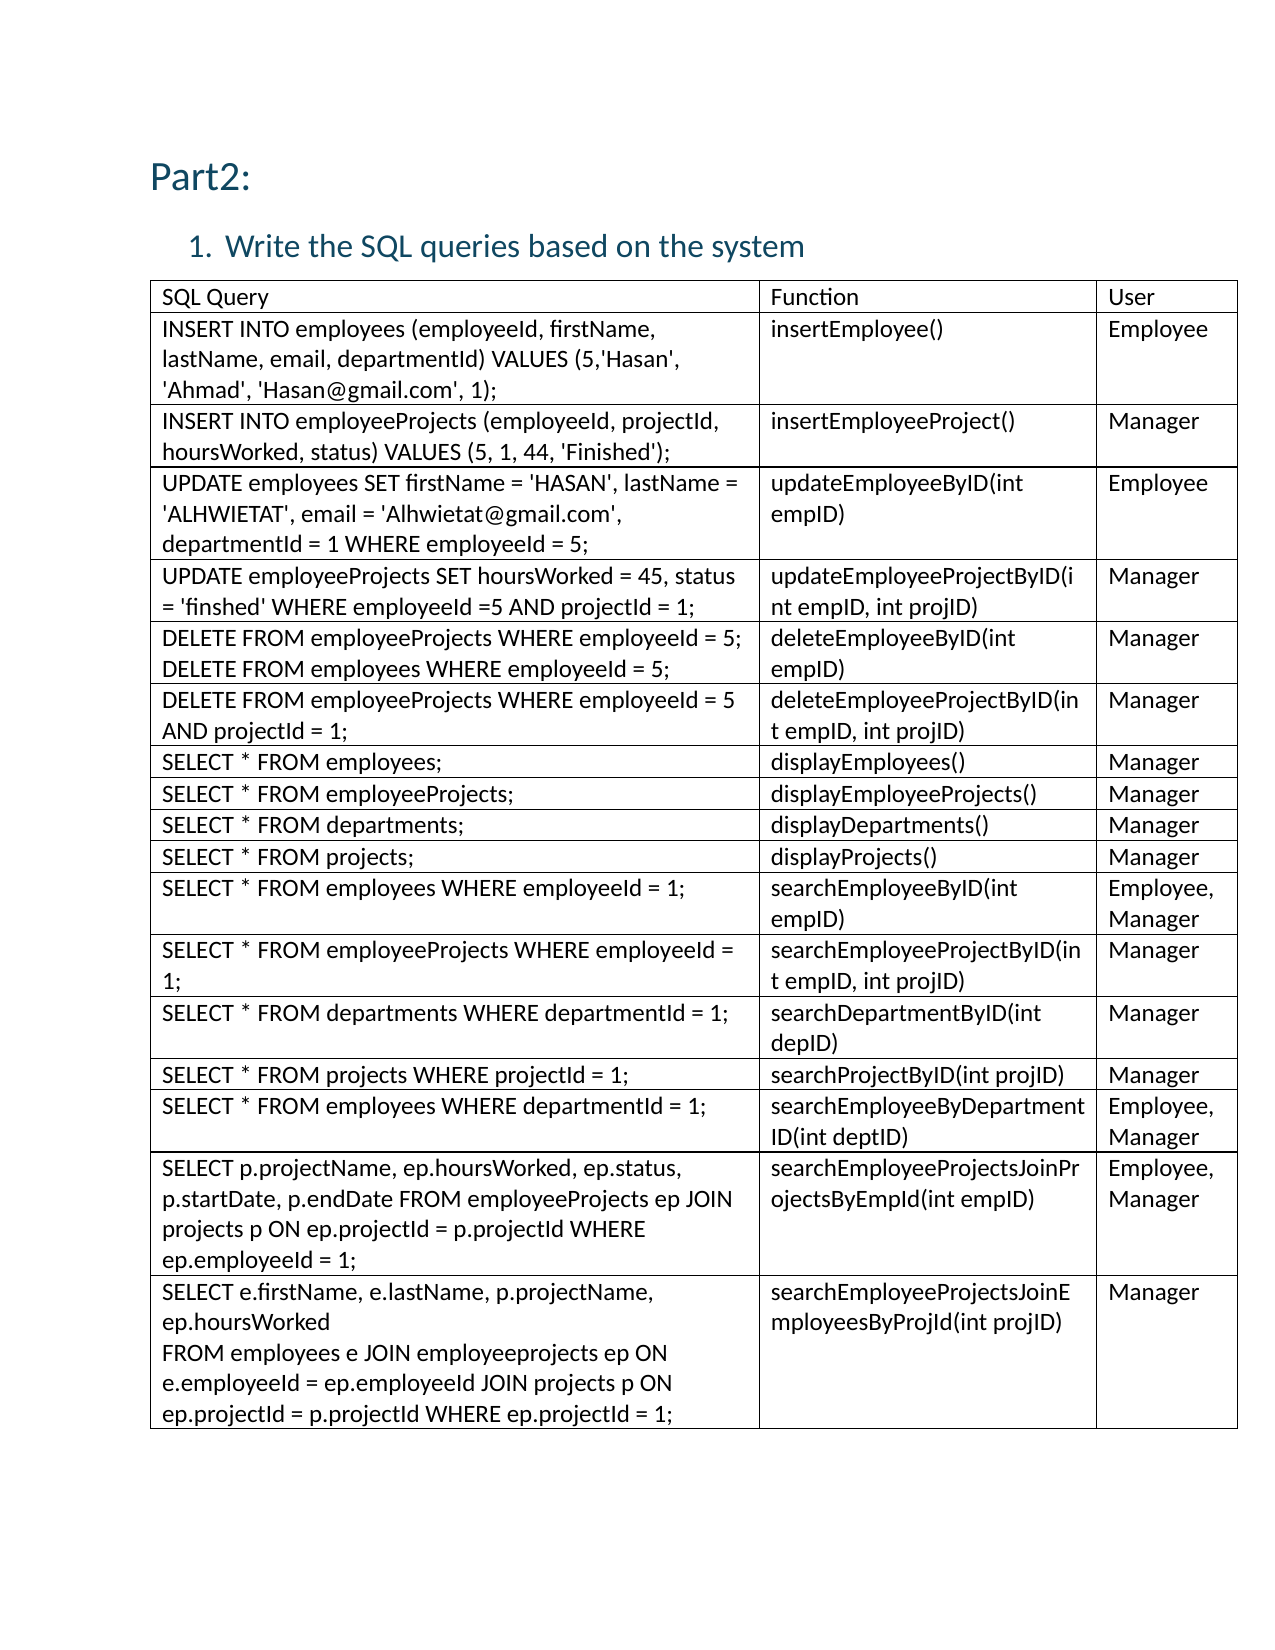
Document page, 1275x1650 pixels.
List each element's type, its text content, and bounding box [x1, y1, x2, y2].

table_cell Employee, Manager [1097, 1153, 1237, 1274]
table_cell SELECT * FROM employeeProjects WHERE employeeId = 1; [151, 935, 759, 996]
table_cell Employee, Manager [1097, 873, 1237, 934]
table_cell Employee, Manager [1097, 1090, 1237, 1151]
table_header Function [760, 281, 1096, 312]
subtitle Write the SQL queries based on the system [187, 225, 1125, 266]
table_cell updateEmployeeProjectByID(int empID, int projID) [760, 560, 1096, 621]
table_cell searchEmployeeByID(int empID) [760, 873, 1096, 934]
table_cell searchEmployeeProjectByID(int empID, int projID) [760, 935, 1096, 996]
table_cell searchEmployeeProjectsJoinProjectsByEmpId(int empID) [760, 1153, 1096, 1274]
table_cell SELECT * FROM employeeProjects; [151, 778, 759, 808]
table_cell DELETE FROM employeeProjects WHERE employeeId = 5 AND projectId = 1; [151, 684, 759, 745]
table_cell SELECT * FROM departments; [151, 810, 759, 840]
table_cell deleteEmployeeByID(int empID) [760, 622, 1096, 683]
table_cell Manager [1097, 810, 1237, 840]
table_cell SELECT * FROM departments WHERE departmentId = 1; [151, 997, 759, 1058]
table_cell UPDATE employeeProjects SET hoursWorked = 45, status = 'finshed' WHERE employeeId =5 AND projectId = 1; [151, 560, 759, 621]
table_header SQL Query [151, 281, 759, 312]
table_cell UPDATE employees SET firstName = 'HASAN', lastName = 'ALHWIETAT', email = 'Alhwietat@gmail.com', departmentId = 1 WHERE employeeId = 5; [151, 468, 759, 559]
table_cell Employee [1097, 313, 1237, 404]
table_cell displayDepartments() [760, 810, 1096, 840]
table_cell displayEmployeeProjects() [760, 778, 1096, 808]
table_cell displayProjects() [760, 841, 1096, 872]
table_cell SELECT * FROM employees WHERE departmentId = 1; [151, 1090, 759, 1151]
table_cell Manager [1097, 778, 1237, 808]
table_cell insertEmployeeProject() [760, 405, 1096, 466]
table_cell SELECT p.projectName, ep.hoursWorked, ep.status, p.startDate, p.endDate FROM employeeProjects ep JOIN projects p ON ep.projectId = p.projectId WHERE ep.employeeId = 1; [151, 1153, 759, 1274]
table_cell searchEmployeeByDepartmentID(int deptID) [760, 1090, 1096, 1151]
table_cell searchEmployeeProjectsJoinEmployeesByProjId(int projID) [760, 1276, 1096, 1428]
table_header User [1097, 281, 1237, 312]
table_cell Manager [1097, 405, 1237, 466]
table_cell Manager [1097, 935, 1237, 996]
table_cell Manager [1097, 997, 1237, 1058]
table_cell updateEmployeeByID(int empID) [760, 468, 1096, 559]
subtitle Part2: [150, 150, 1125, 201]
table_cell SELECT * FROM projects; [151, 841, 759, 872]
table_cell SELECT * FROM employees WHERE employeeId = 1; [151, 873, 759, 934]
table_cell deleteEmployeeProjectByID(int empID, int projID) [760, 684, 1096, 745]
table_cell searchProjectByID(int projID) [760, 1059, 1096, 1089]
table_cell Manager [1097, 1059, 1237, 1089]
table_cell insertEmployee() [760, 313, 1096, 404]
table_cell DELETE FROM employeeProjects WHERE employeeId = 5; DELETE FROM employees WHERE employeeId = 5; [151, 622, 759, 683]
table_cell Manager [1097, 622, 1237, 683]
table_cell Manager [1097, 1276, 1237, 1428]
table_cell Manager [1097, 841, 1237, 872]
table_cell Manager [1097, 684, 1237, 745]
table_cell Manager [1097, 560, 1237, 621]
table_cell INSERT INTO employeeProjects (employeeId, projectId, hoursWorked, status) VALUES (5, 1, 44, 'Finished'); [151, 405, 759, 466]
table_cell SELECT e.firstName, e.lastName, p.projectName, ep.hoursWorked FROM employees e JOIN employeeprojects ep ON e.employeeId = ep.employeeId JOIN projects p ON ep.projectId = p.projectId WHERE ep.projectId = 1; [151, 1276, 759, 1428]
table_cell displayEmployees() [760, 746, 1096, 777]
table_cell searchDepartmentByID(int depID) [760, 997, 1096, 1058]
table_cell Employee [1097, 468, 1237, 559]
table_cell INSERT INTO employees (employeeId, firstName, lastName, email, departmentId) VALUES (5,'Hasan', 'Ahmad', 'Hasan@gmail.com', 1); [151, 313, 759, 404]
table_cell SELECT * FROM employees; [151, 746, 759, 777]
table_cell SELECT * FROM projects WHERE projectId = 1; [151, 1059, 759, 1089]
table_cell Manager [1097, 746, 1237, 777]
